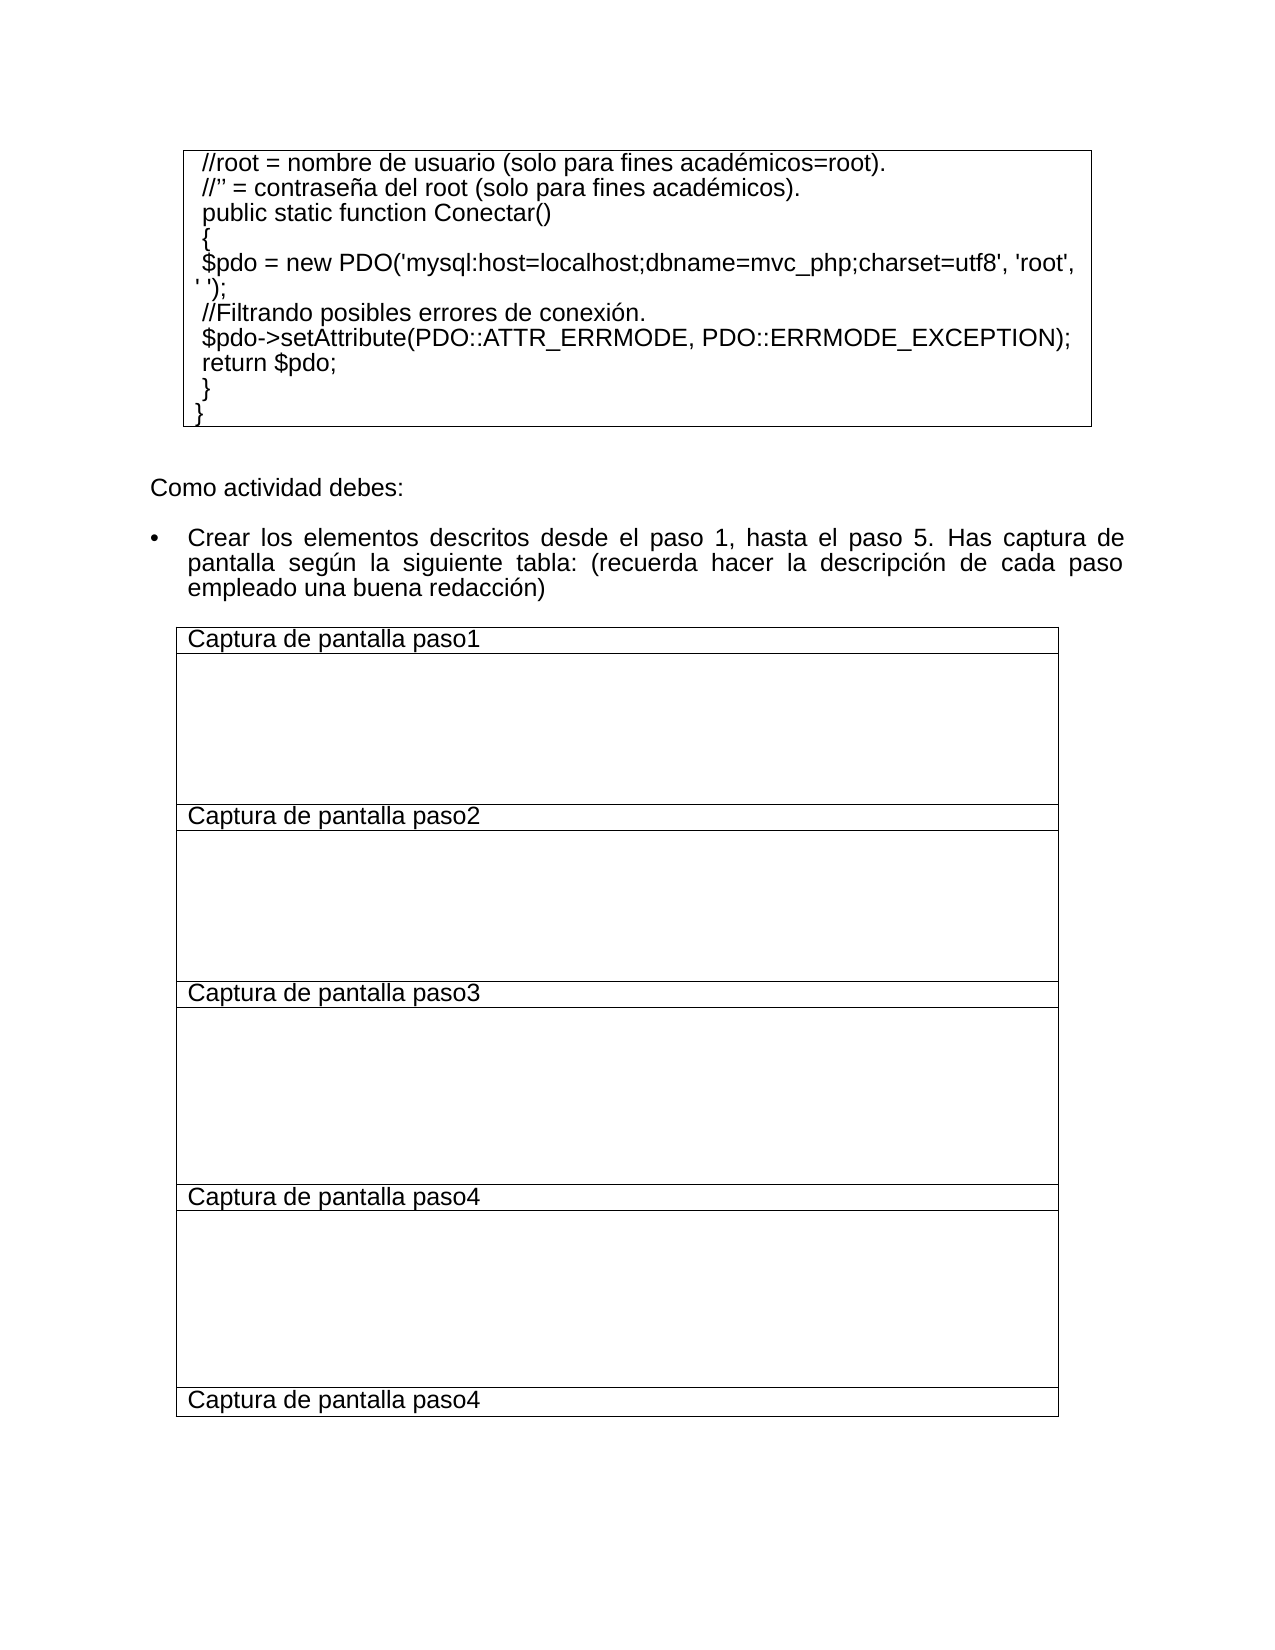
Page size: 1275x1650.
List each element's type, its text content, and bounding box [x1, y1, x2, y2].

table_cell [177, 654, 1058, 804]
table_cell Captura de pantalla paso4 [177, 1388, 1058, 1416]
table_header Captura de pantalla paso1 [177, 628, 1058, 653]
table_cell [177, 831, 1058, 981]
table_cell Captura de pantalla paso2 [177, 805, 1058, 830]
list Crear los elementos descritos desde el paso 1, hasta el paso 5. Has captura de pantalla según la siguiente tabla: (recuerda hacer la descripción de cada paso empleado una buena redacción) [150, 527, 1125, 602]
table_cell Captura de pantalla paso4 [177, 1185, 1058, 1210]
table_cell Captura de pantalla paso3 [177, 982, 1058, 1007]
text Como actividad debes: [150, 477, 1125, 502]
table_cell [177, 1211, 1058, 1387]
table_cell [177, 1008, 1058, 1184]
